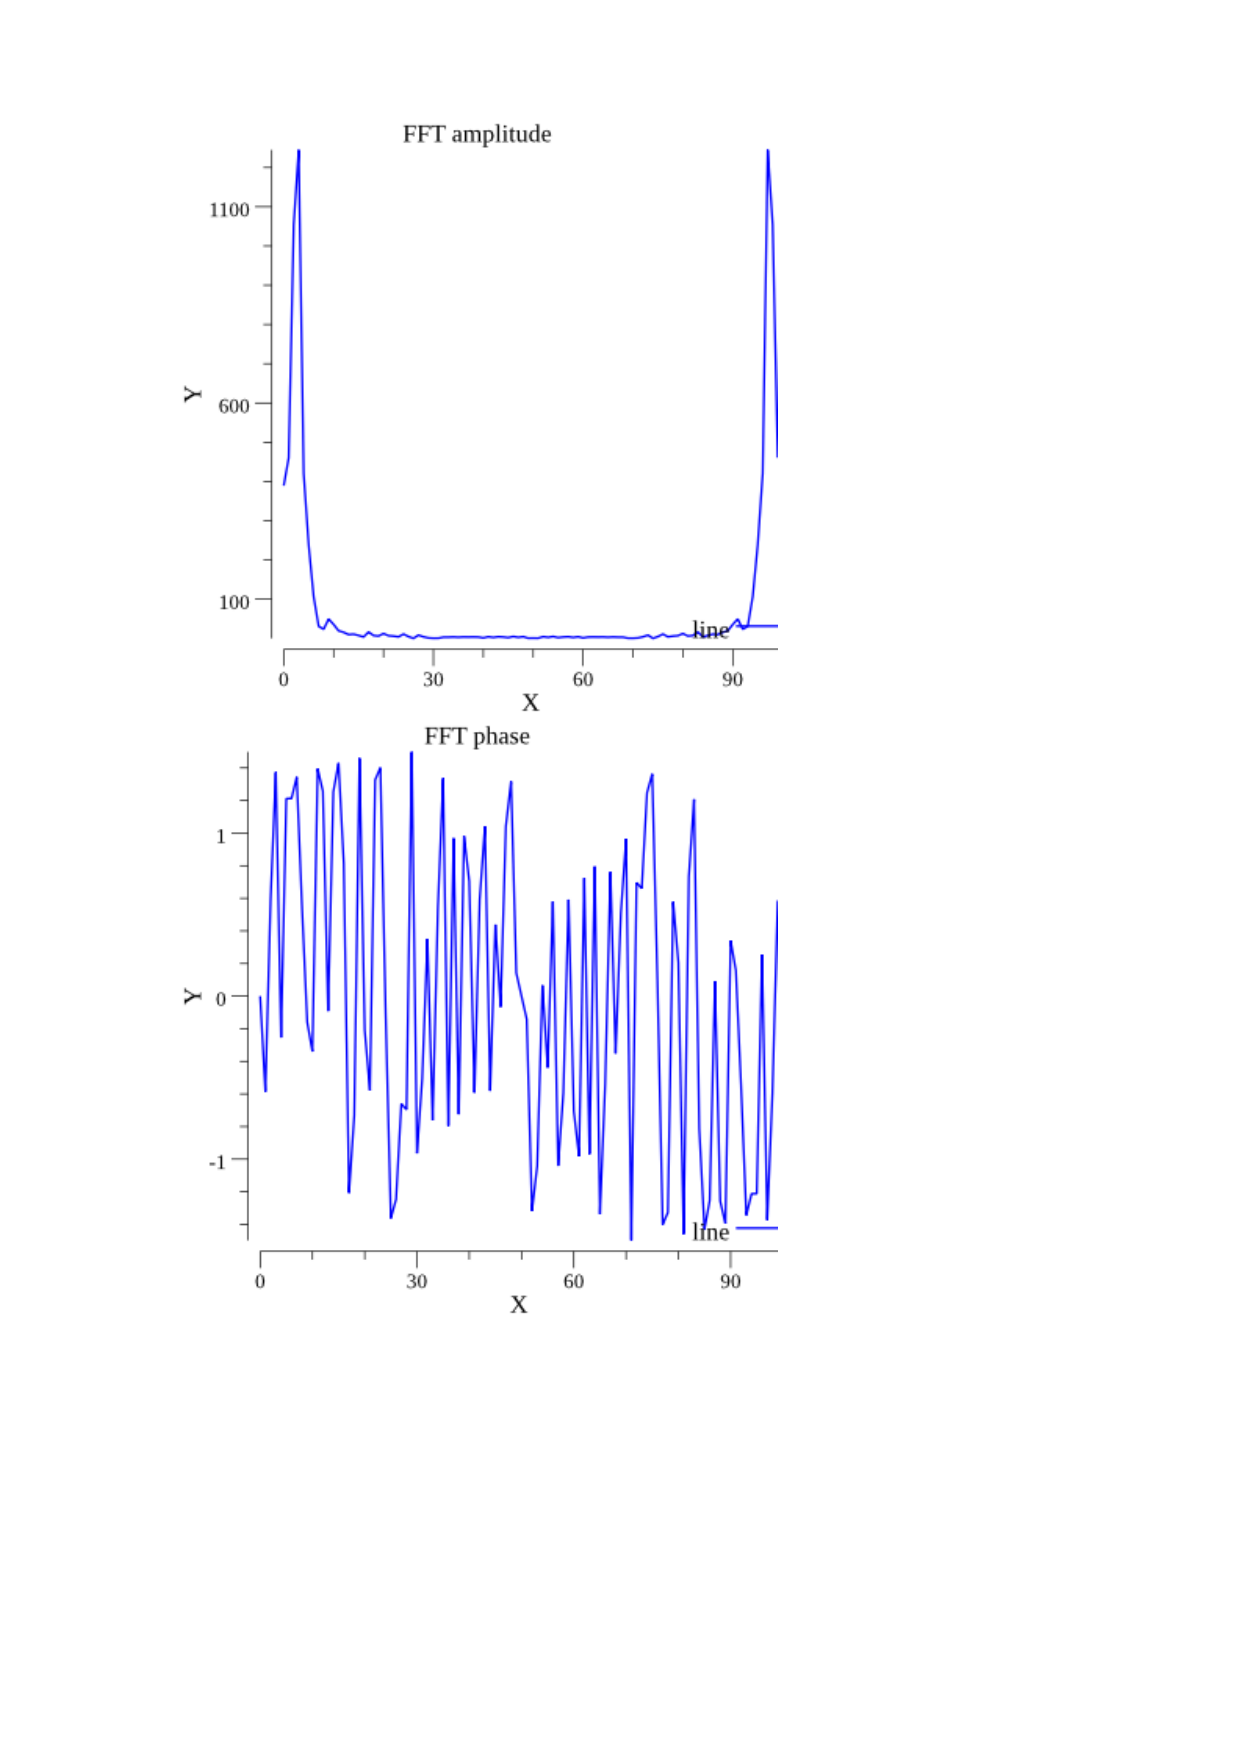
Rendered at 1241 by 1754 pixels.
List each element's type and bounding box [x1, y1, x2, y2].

picture [177, 118, 778, 719]
picture [177, 720, 778, 1321]
